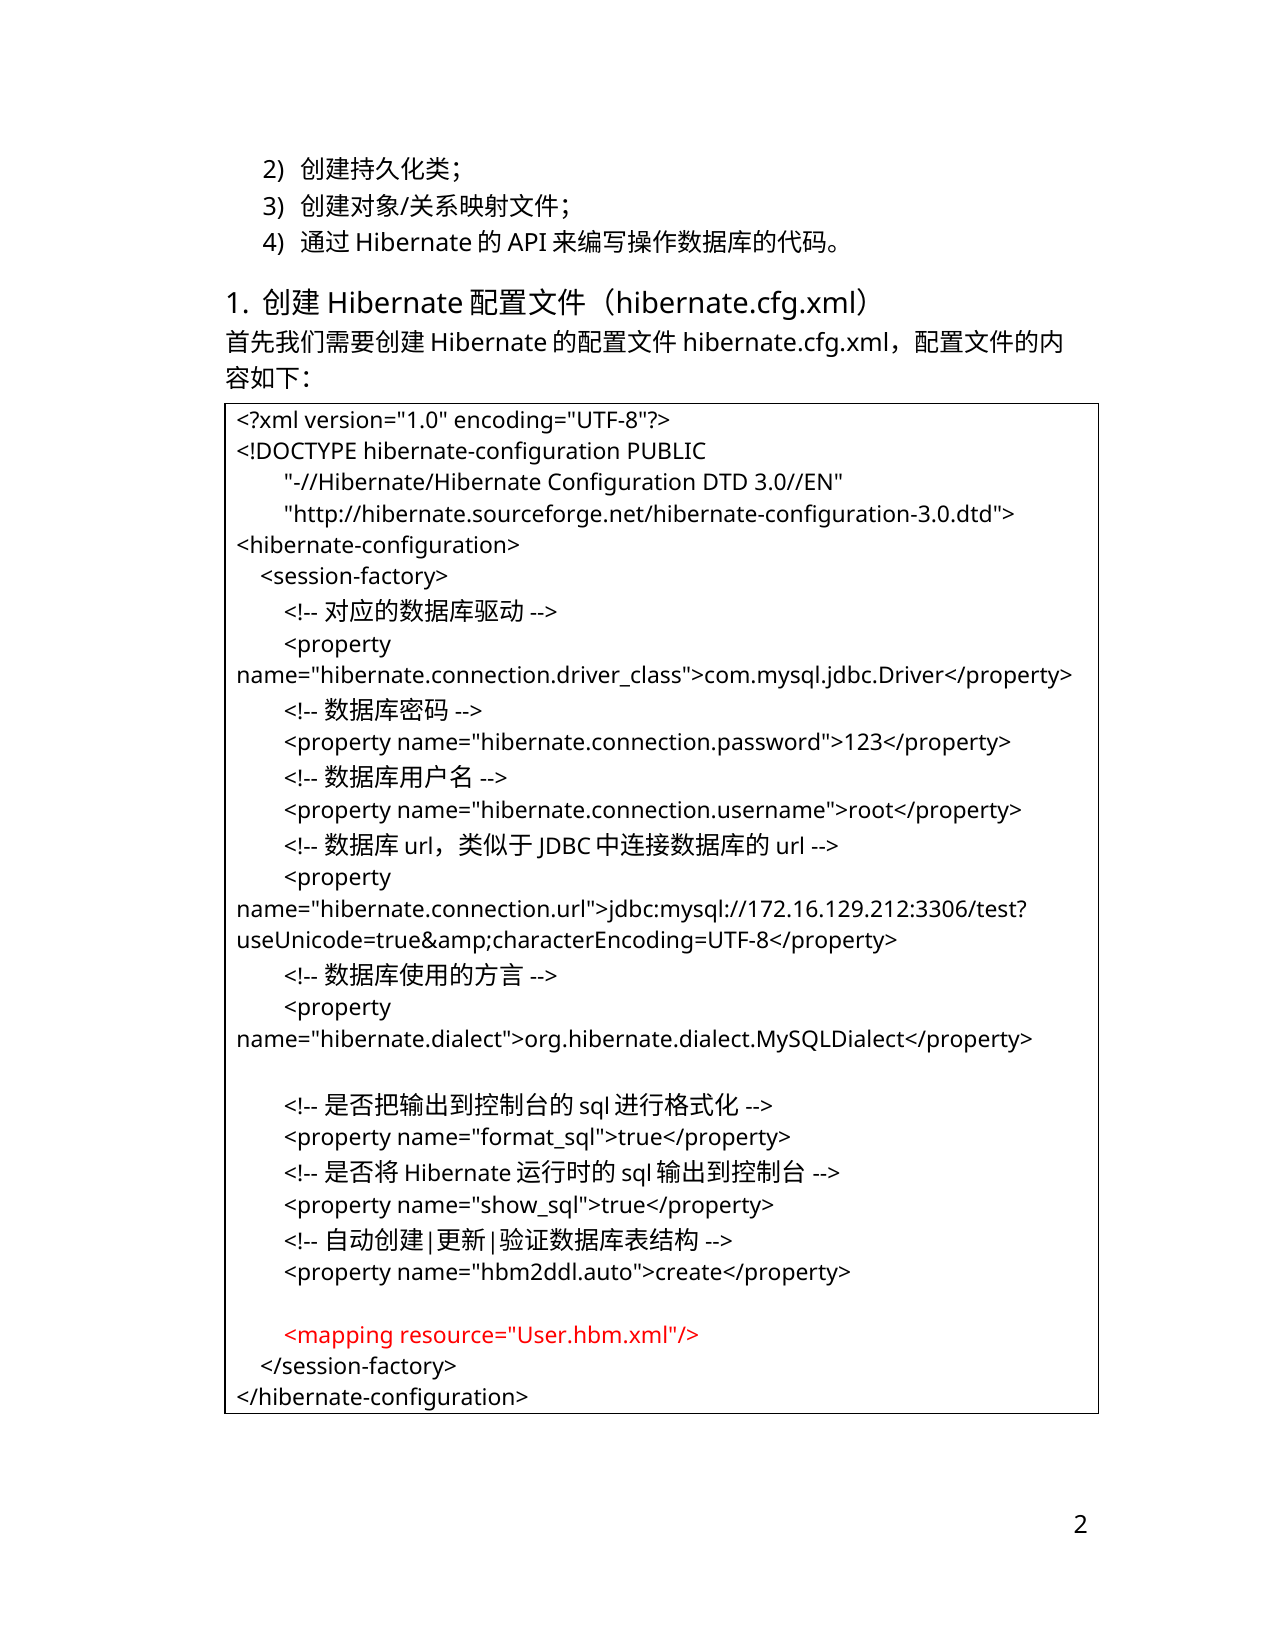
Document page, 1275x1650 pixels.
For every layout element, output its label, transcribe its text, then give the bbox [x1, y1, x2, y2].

text 首先我们需要创建Hibernate的配置文件hibernate.cfg.xml，配置文件的内容如下： [225, 322, 1087, 394]
list 创建持久化类； [262, 150, 1087, 186]
subtitle 创建Hibernate配置文件（hibernate.cfg.xml） [225, 279, 1087, 322]
list 通过Hibernate的API来编写操作数据库的代码。 [262, 222, 1087, 259]
table_header <?xml version="1.0" encoding="UTF-8"?> <!DOCTYPE hibernate-configuration PUBLIC "-//Hibernate/Hibernate Configuration DTD 3.0//EN" "http://hibernate.sourceforge.net/hibernate-configuration-3.0.dtd"> <hibernate-configuration> <session-factory> <!-- 对应的数据库驱动 --> <property name="hibernate.connection.driver_class">com.mysql.jdbc.Driver</property> <!-- 数据库密码 --> <property name="hibernate.connection.password">123</property> <!-- 数据库用户名 --> <property name="hibernate.connection.username">root</property> <!-- 数据库url，类似于JDBC中连接数据库的url --> <property name="hibernate.connection.url">jdbc:mysql://172.16.129.212:3306/test?useUnicode=true&amp;characterEncoding=UTF-8</property> <!-- 数据库使用的方言 --> <property name="hibernate.dialect">org.hibernate.dialect.MySQLDialect</property> <!-- 是否把输出到控制台的sql进行格式化 --> <property name="format_sql">true</property> <!-- 是否将Hibernate运行时的sql输出到控制台 --> <property name="show_sql">true</property> <!-- 自动创建|更新|验证数据库表结构 --> <property name="hbm2ddl.auto">create</property> <mapping resource="User.hbm.xml"/> </session-factory> </hibernate-configuration> [226, 404, 1098, 1413]
list 创建对象/关系映射文件； [262, 186, 1087, 222]
